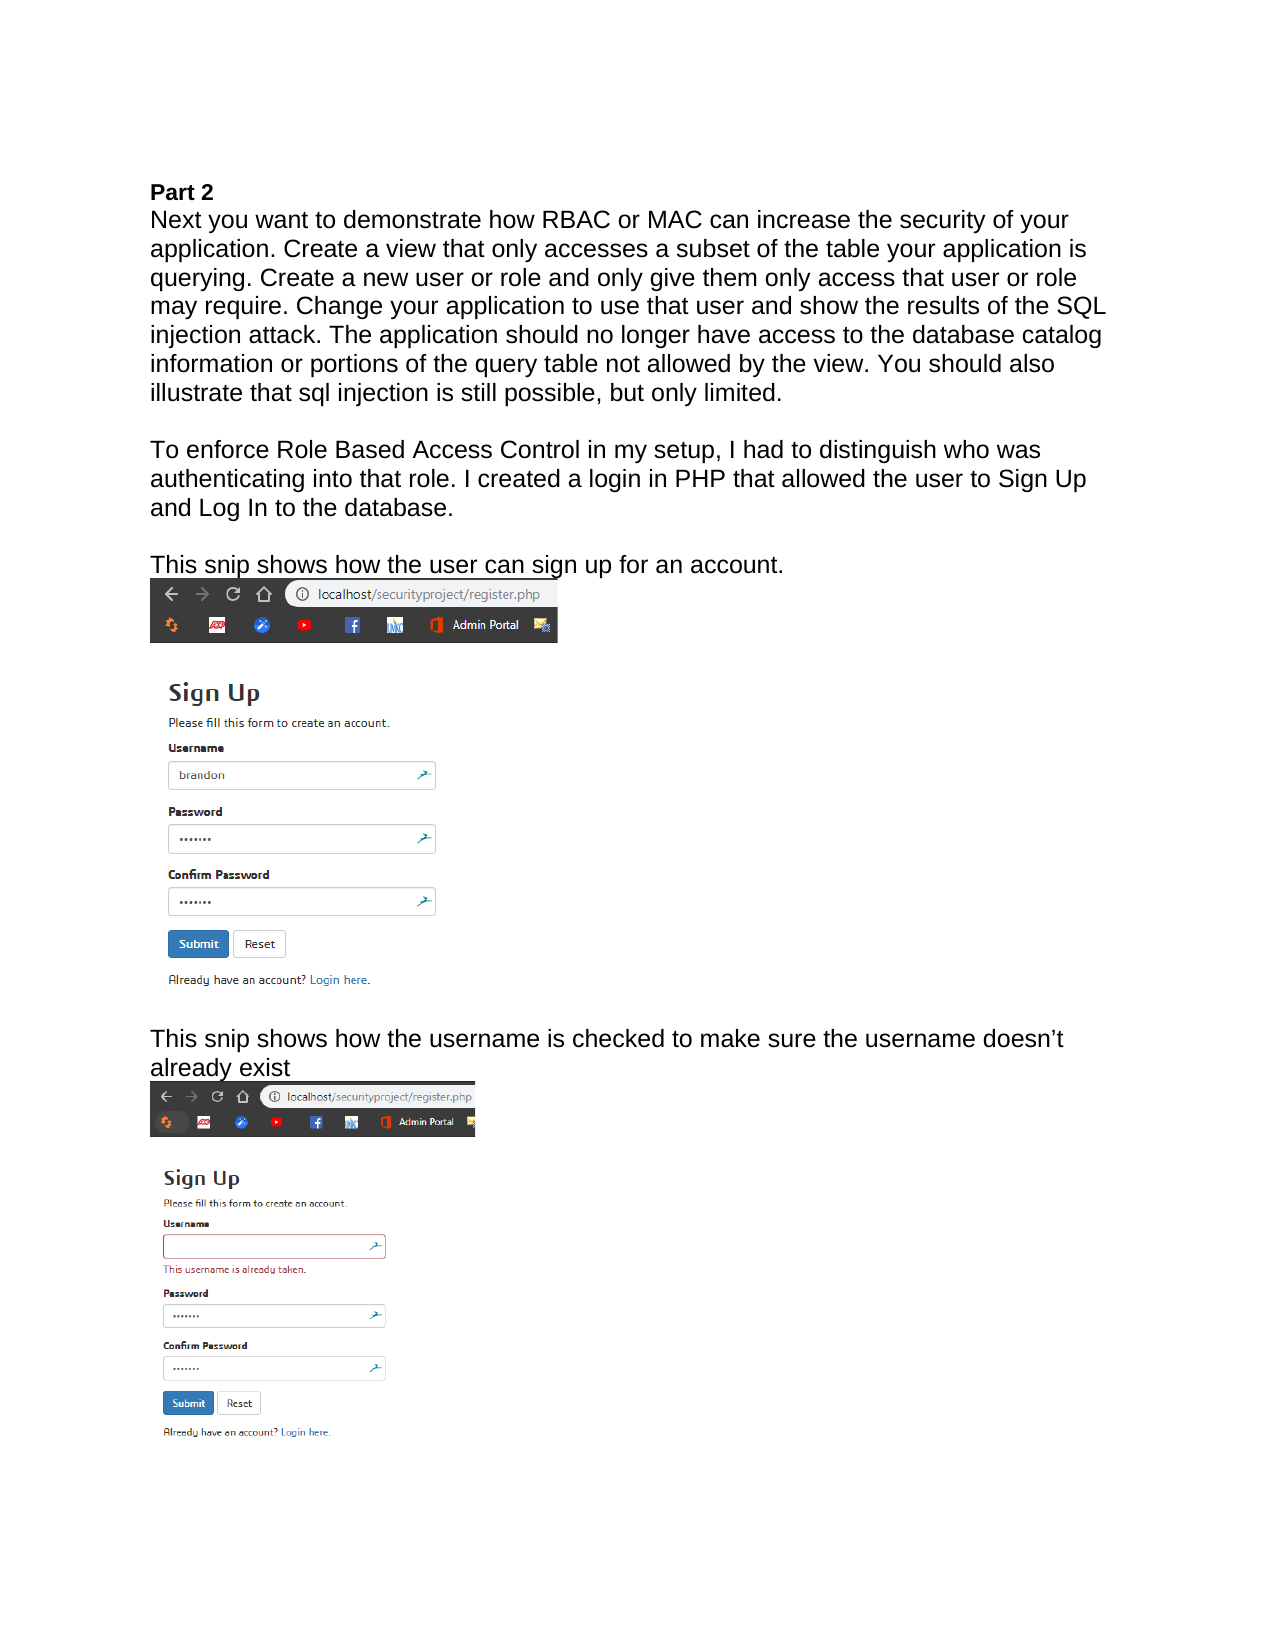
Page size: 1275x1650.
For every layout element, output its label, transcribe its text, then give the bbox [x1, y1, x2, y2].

picture [150, 578, 558, 1025]
text Next you want to demonstrate how RBAC or MAC can increase the security of your application. Create a view that only accesses a subset of the table your application is querying. Create a new user or role and only give them only access that user or role may require. Change your application to use that user and show the results of the SQL injection attack. The application should no longer have access to the database catalog information or portions of the query table not allowed by the view. You should also illustrate that sql injection is still possible, but only limited. [150, 205, 1125, 406]
picture [150, 1081, 476, 1451]
text This snip shows how the user can sign up for an account. [150, 550, 1125, 579]
text To enforce Role Based Access Control in my setup, I had to distinguish who was authenticating into that role. I created a login in PHP that allowed the user to Sign Up and Log In to the database. [150, 435, 1125, 521]
text Part 2 [150, 179, 1125, 205]
text This snip shows how the username is checked to make sure the username doesn’t already exist [150, 1024, 1125, 1082]
